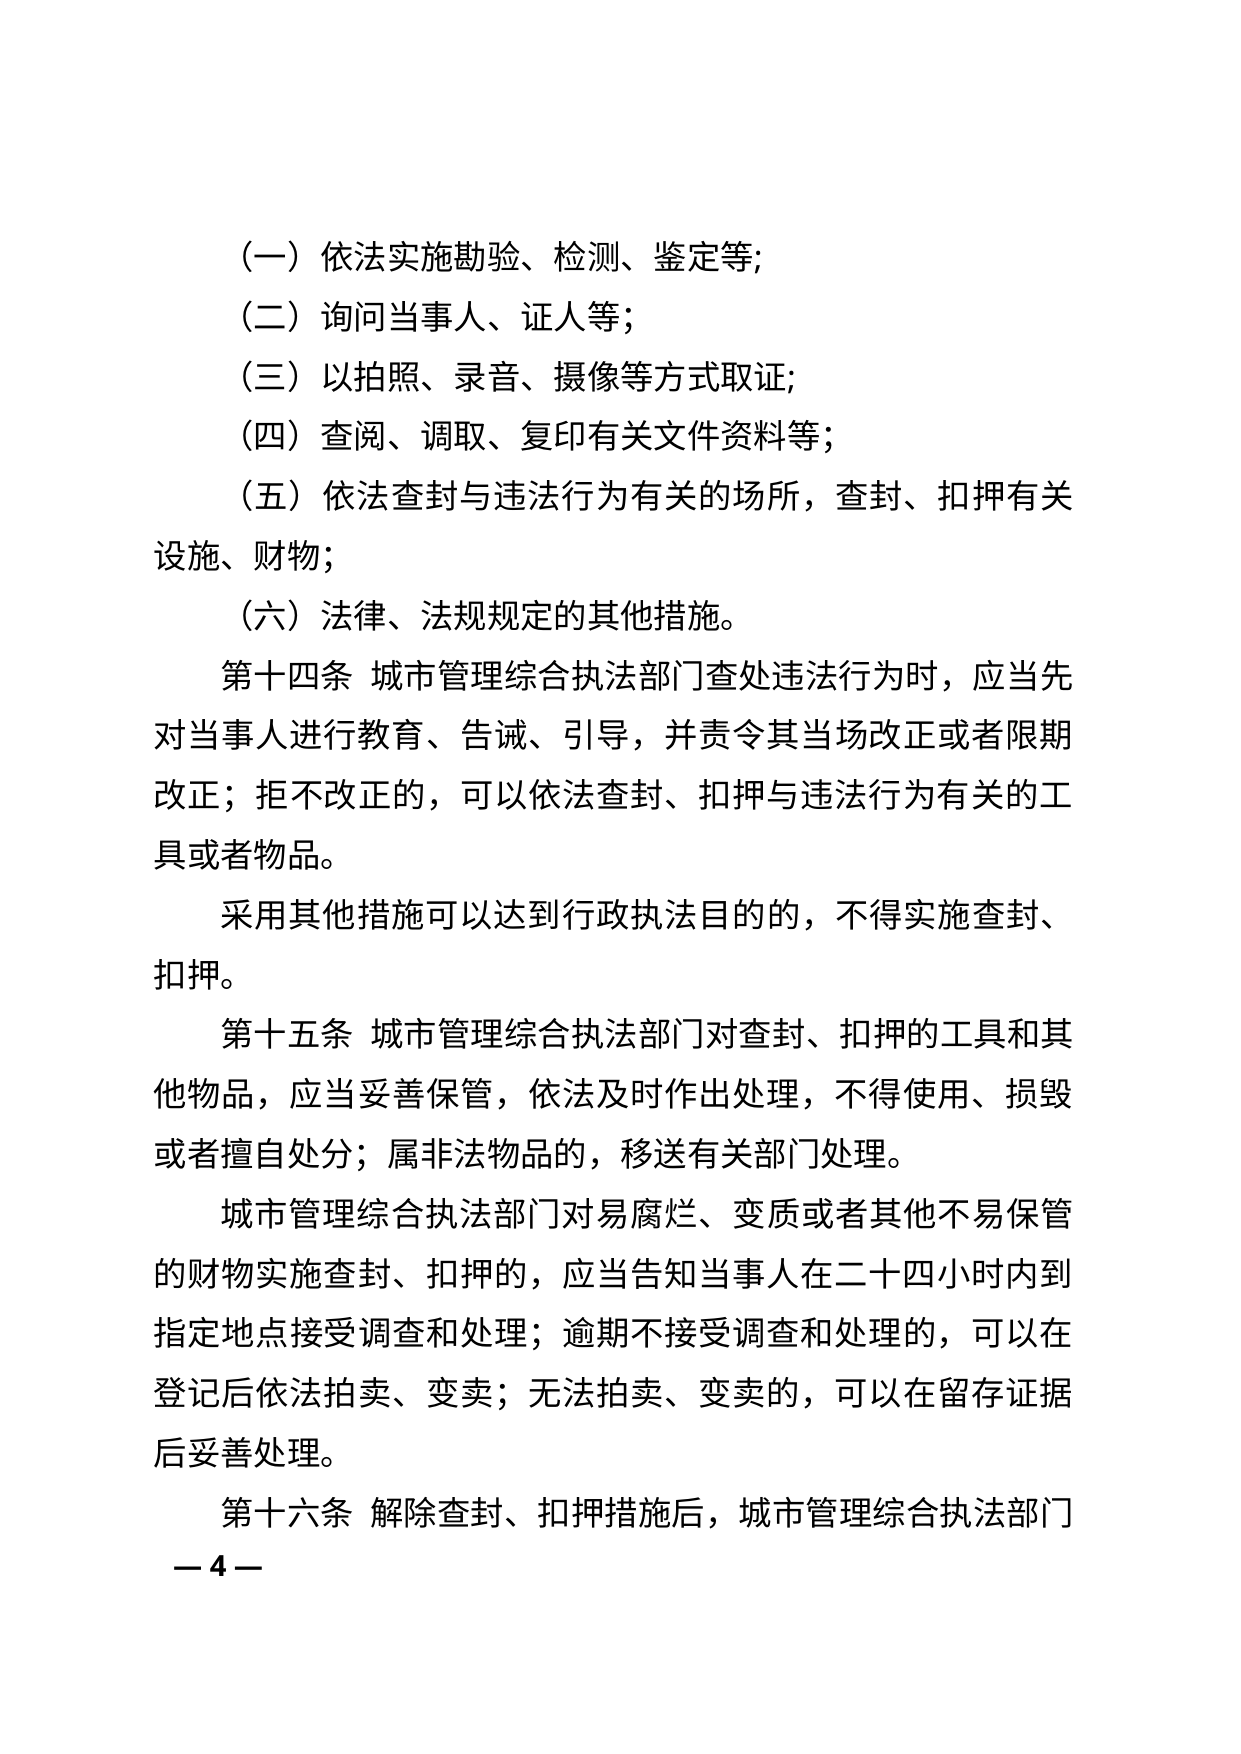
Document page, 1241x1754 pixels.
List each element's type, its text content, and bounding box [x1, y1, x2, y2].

text （一）依法实施勘验、检测、鉴定等; [153, 225, 1075, 285]
text 第十五条 城市管理综合执法部门对查封、扣押的工具和其他物品，应当妥善保管，依法及时作出处理，不得使用、损毁或者擅自处分；属非法物品的，移送有关部门处理。 [153, 1002, 1075, 1182]
text 第十四条 城市管理综合执法部门查处违法行为时，应当先对当事人进行教育、告诫、引导，并责令其当场改正或者限期改正；拒不改正的，可以依法查封、扣押与违法行为有关的工具或者物品。 [153, 644, 1075, 883]
text （二）询问当事人、证人等； [153, 285, 1075, 345]
text （三）以拍照、录音、摄像等方式取证; [153, 345, 1075, 404]
text （五）依法查封与违法行为有关的场所，查封、扣押有关设施、财物； [153, 464, 1075, 584]
text 城市管理综合执法部门对易腐烂、变质或者其他不易保管的财物实施查封、扣押的，应当告知当事人在二十四小时内到指定地点接受调查和处理；逾期不接受调查和处理的，可以在登记后依法拍卖、变卖；无法拍卖、变卖的，可以在留存证据后妥善处理。 [153, 1182, 1075, 1481]
text （四）查阅、调取、复印有关文件资料等； [153, 404, 1075, 464]
text 采用其他措施可以达到行政执法目的的，不得实施查封、扣押。 [153, 883, 1075, 1002]
text （六）法律、法规规定的其他措施。 [153, 584, 1075, 644]
